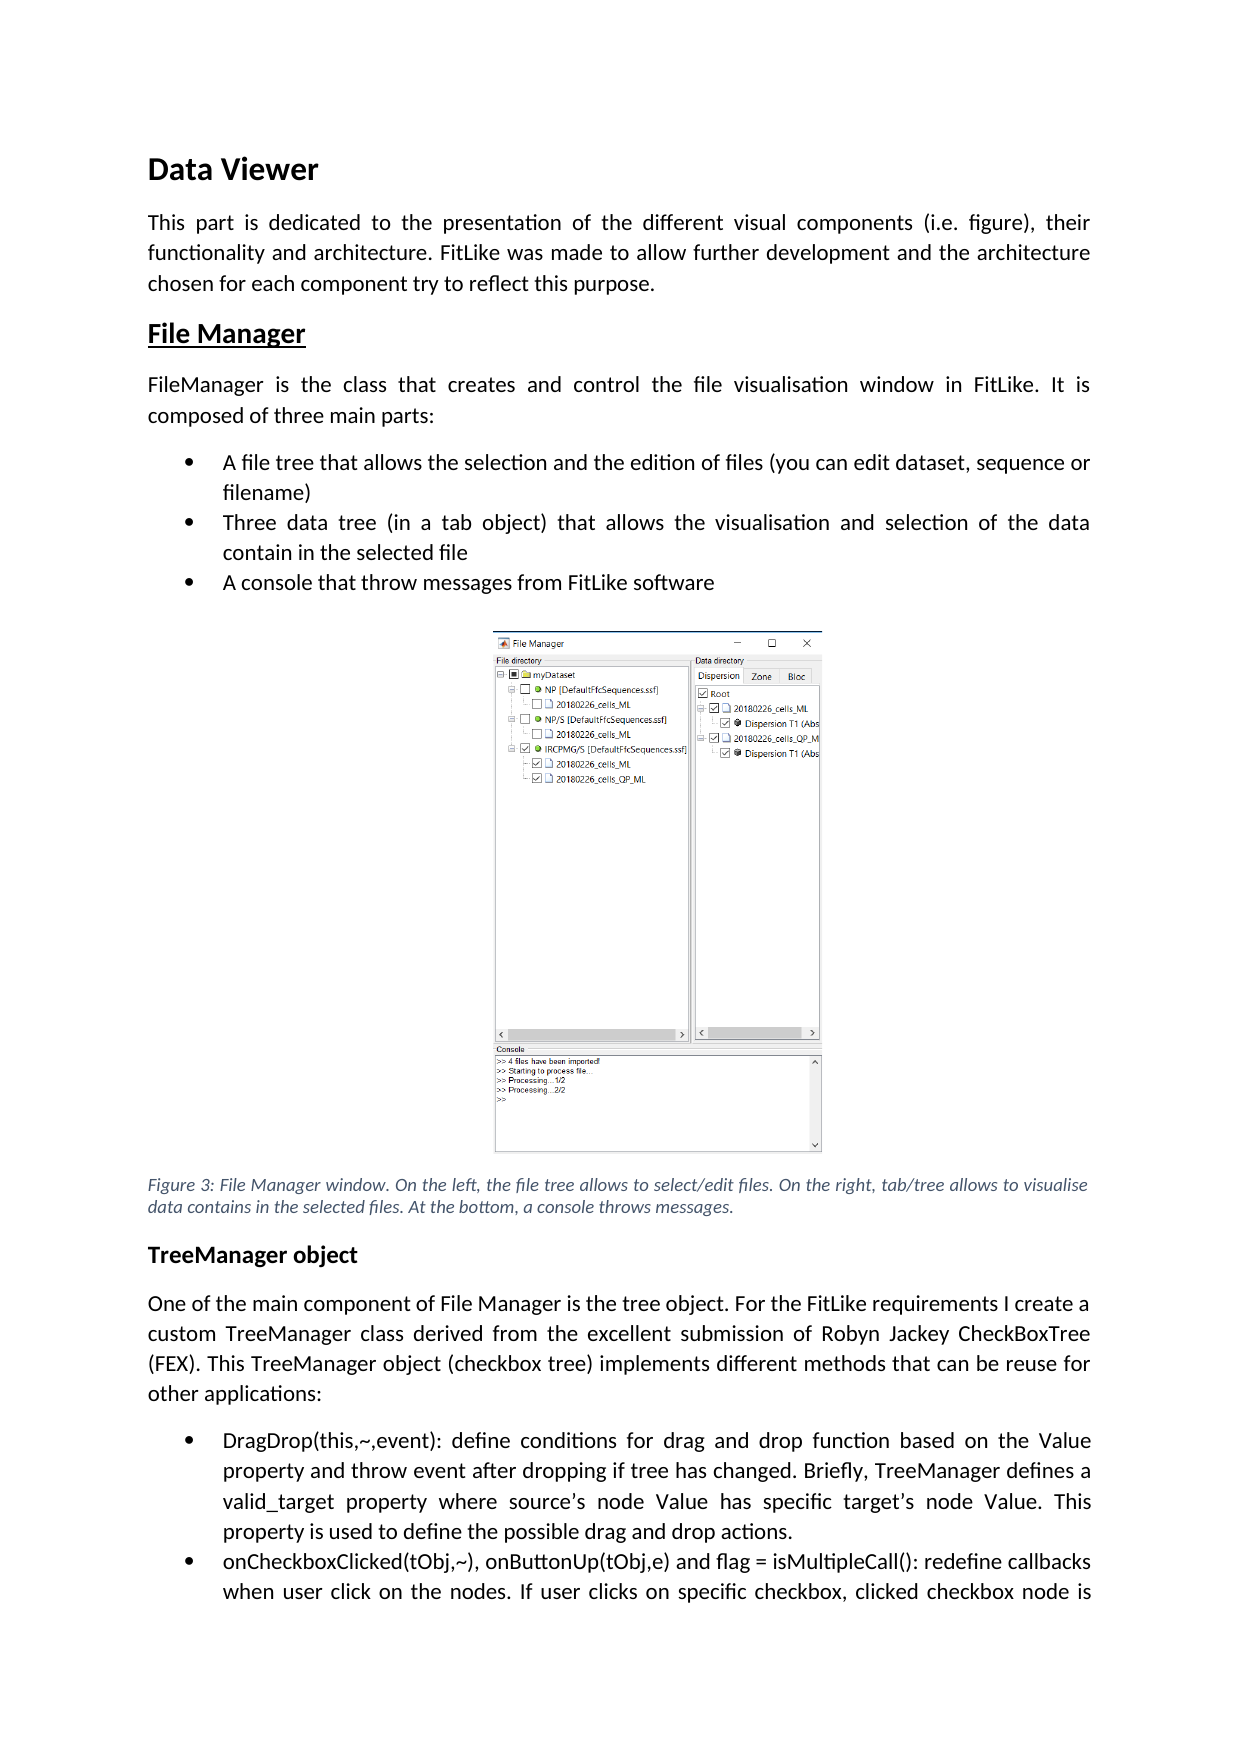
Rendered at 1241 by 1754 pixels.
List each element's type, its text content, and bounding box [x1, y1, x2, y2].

list Three data tree (in a tab object) that allows the visualisation and selection of the data contain in the selected file [185, 508, 1093, 566]
list A file tree that allows the selection and the edition of files (you can edit dataset, sequence or filename) [185, 448, 1093, 506]
text Figure 3: File Manager window. On the left, the file tree allows to select/edit files. On the right, tab/tree allows to visualise data contains in the selected files. At the bottom, a console throws messages. [148, 1173, 1093, 1218]
text File Manager [148, 316, 1093, 351]
text FileManager is the class that creates and control the file visualisation window in FitLike. It is composed of three main parts: [148, 371, 1093, 429]
text TreeManager object [148, 1239, 1093, 1270]
text This part is dedicated to the presentation of the different visual components (i.e. figure), their functionality and architecture. FitLike was made to allow further development and the architecture chosen for each component try to reflect this purpose. [148, 208, 1093, 297]
list A console that throw messages from FitLike software [185, 568, 1093, 597]
picture [493, 631, 823, 1154]
text One of the main component of File Manager is the tree object. For the FitLike requirements I create a custom TreeManager class derived from the excellent submission of Robyn Jackey CheckBoxTree (FEX). This TreeManager object (checkbox tree) implements different methods that can be reuse for other applications: [148, 1289, 1093, 1408]
text Data Viewer [148, 148, 1093, 188]
